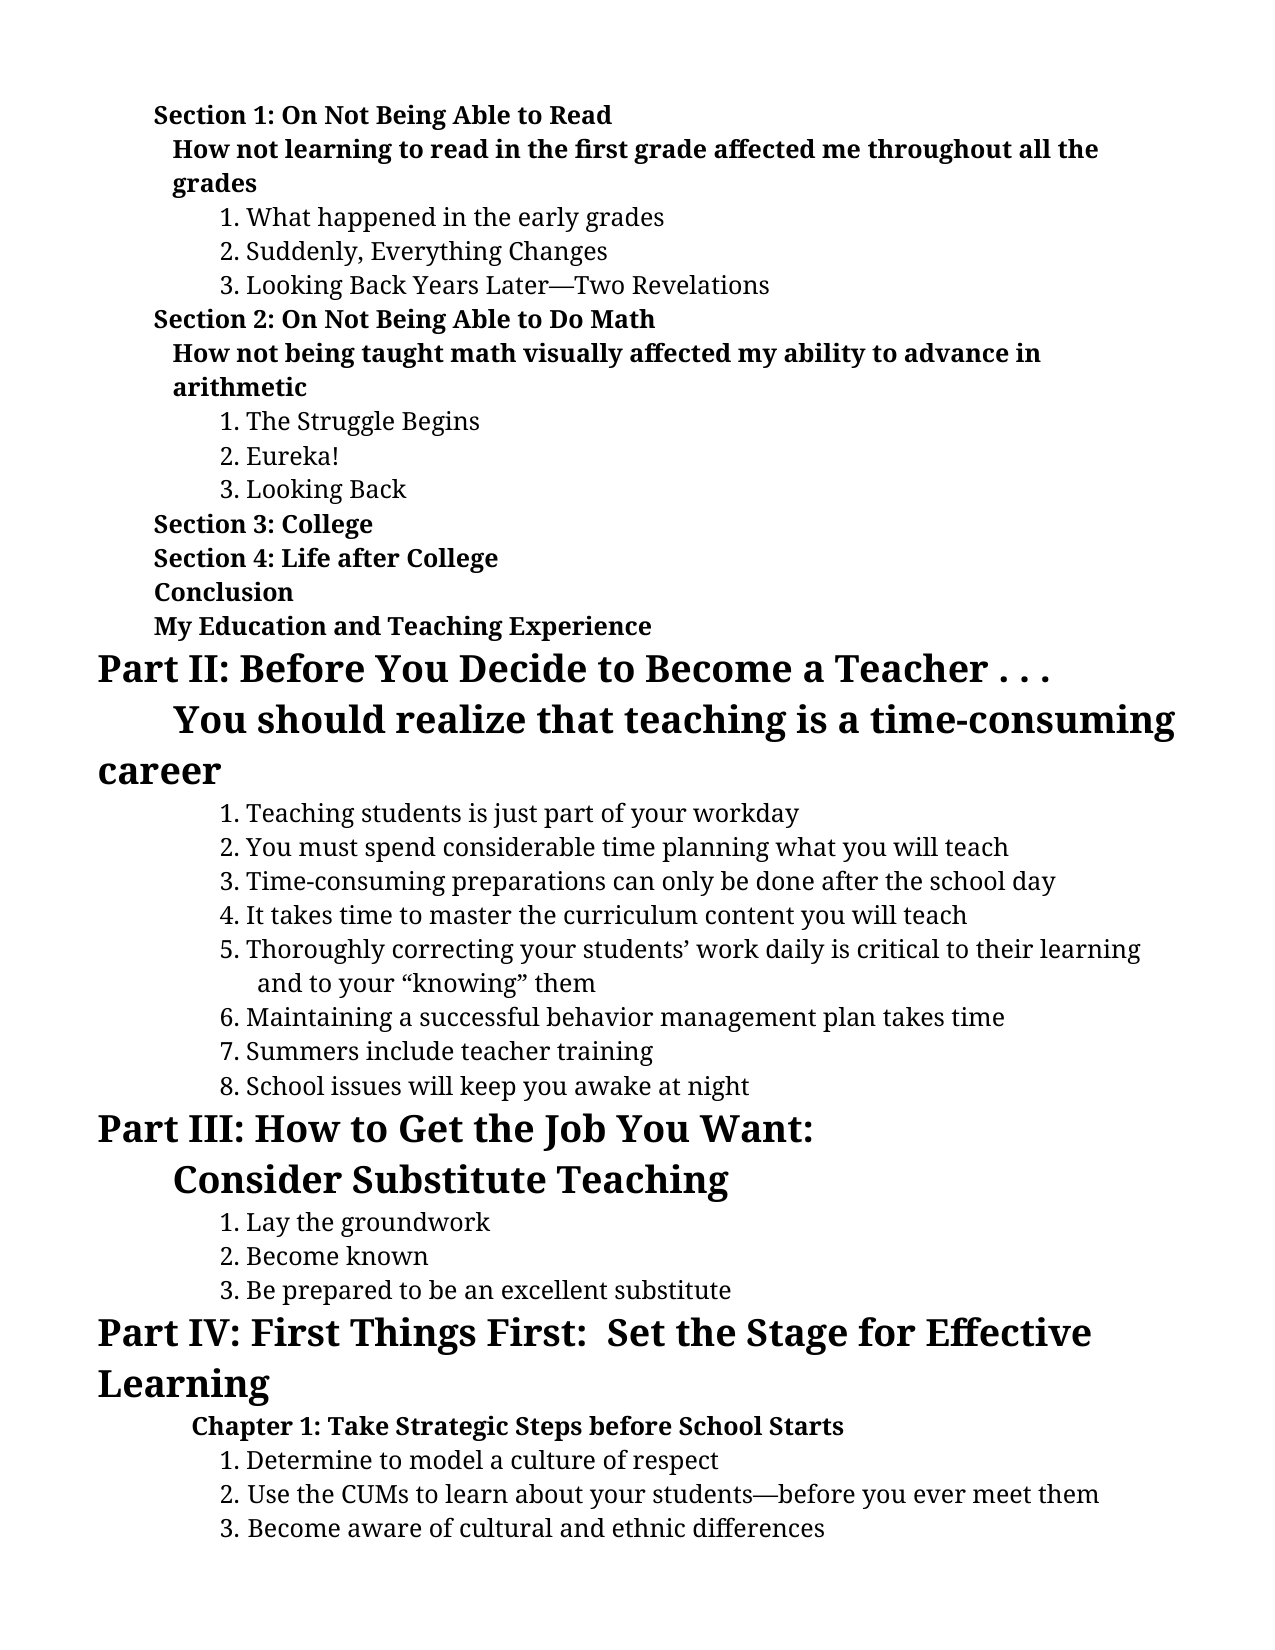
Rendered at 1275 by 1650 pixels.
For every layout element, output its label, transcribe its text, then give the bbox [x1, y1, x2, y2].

text 1. Lay the groundwork [219, 1204, 1177, 1238]
text Section 4: Life after College [154, 540, 1177, 574]
text 8. School issues will keep you awake at night [219, 1068, 1177, 1102]
list Use the CUMs to learn about your students—before you ever meet them [219, 1477, 1177, 1511]
text Consider Substitute Teaching [172, 1153, 1177, 1204]
text Part II: Before You Decide to Become a Teacher . . . [97, 642, 1177, 693]
text 2. Eureka! [219, 438, 1177, 472]
text Chapter 1: Take Strategic Steps before School Starts [191, 1408, 1177, 1443]
list Become aware of cultural and ethnic differences [219, 1511, 1177, 1545]
text 3. Looking Back [219, 472, 1177, 506]
text 2. Suddenly, Everything Changes [219, 234, 1177, 268]
text 3. Looking Back Years Later—Two Revelations [219, 268, 1177, 302]
text 1. What happened in the early grades [219, 200, 1177, 234]
text 1. Teaching students is just part of your workday 2. You must spend considerable time planning what you will teach 3. Time-consuming preparations can only be done after the school day 4. It takes time to master the curriculum content you will teach [219, 796, 1177, 932]
text 3. Be prepared to be an excellent substitute [219, 1272, 1177, 1306]
text 1. Determine to model a culture of respect [219, 1443, 1177, 1477]
text Section 2: On Not Being Able to Do Math How not being taught math visually affected my ability to advance in arithmetic [154, 302, 1177, 404]
text 7. Summers include teacher training [219, 1034, 1177, 1068]
text My Education and Teaching Experience [154, 608, 1177, 642]
text Part IV: First Things First: Set the Stage for Effective Learning [97, 1306, 1177, 1408]
text 2. Become known [219, 1238, 1177, 1272]
text 6. Maintaining a successful behavior management plan takes time [219, 1000, 1177, 1034]
text You should realize that teaching is a time-consuming career [97, 693, 1177, 796]
text 5. Thoroughly correcting your students’ work daily is critical to their learning and to your “knowing” them [219, 932, 1177, 1000]
text Section 3: College [154, 506, 1177, 540]
text Section 1: On Not Being Able to Read How not learning to read in the first grade affected me throughout all the grades [154, 97, 1177, 200]
text Conclusion [97, 574, 1177, 608]
text 1. The Struggle Begins [219, 404, 1177, 438]
text Part III: How to Get the Job You Want: [97, 1102, 1177, 1153]
